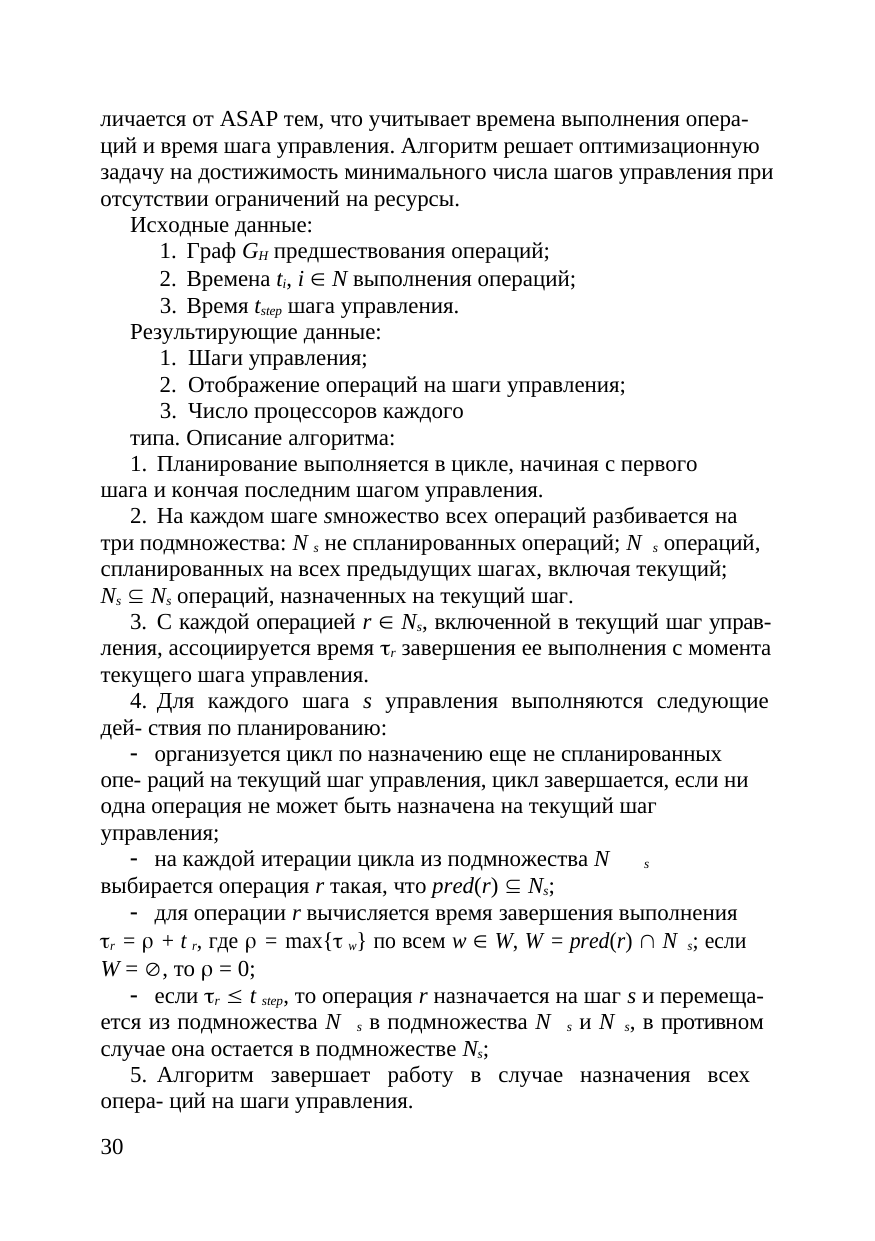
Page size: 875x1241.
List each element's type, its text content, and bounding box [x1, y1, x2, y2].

text Ns  Ns операций, назначенных на текущий шаг. [100, 582, 793, 608]
list для операции r вычисляется время завершения выполнения [130, 898, 793, 926]
list Времена ti, i  N выполнения операций; [159, 264, 793, 292]
list Шаги управления; [159, 344, 793, 371]
list Число процессоров каждого типа. Описание алгоритма: [130, 397, 519, 450]
list С каждой операцией r  Ns, включенной в текущий шаг управ- ления, ассоциируется время r завершения ее выполнения с момента текущего шага управления. [100, 608, 772, 687]
list Планирование выполняется в цикле, начиная с первого шага и кончая последним шагом управления. [100, 450, 750, 503]
text r =  + t r, где  = max{ w} по всем w  W, W = pred(r)  N s; если [100, 926, 793, 954]
list Граф GH предшествования операций; [159, 237, 793, 264]
list На каждом шаге sмножество всех операций разбивается на три подмножества: N s не спланированных операций; N s операций, спланированных на всех предыдущих шагах, включая текущий; [100, 503, 770, 582]
list организуется цикл по назначению еще не спланированных опе- раций на текущий шаг управления, цикл завершается, если ни одна операция не может быть назначена на текущий шаг управления; [100, 740, 760, 845]
list если r  t step, то операция r назначается на шаг s и перемеща- ется из подмножества N s в подмножества N s и N s, в противном случае она остается в подмножестве Ns; [100, 982, 764, 1061]
text 30 [100, 1133, 793, 1159]
text Исходные данные: [130, 211, 793, 237]
list Время tstep шага управления. Результирующие данные: [130, 292, 461, 344]
list Отображение операций на шаги управления; [159, 371, 793, 397]
list на каждой итерации цикла из подмножества N s выбирается операция r такая, что pred(r)  Ns; [100, 845, 767, 898]
list Алгоритм завершает работу в случае назначения всех опера- ций на шаги управления. [100, 1061, 750, 1114]
list Для каждого шага s управления выполняются следующие дей- ствия по планированию: [100, 687, 769, 740]
text личается от ASAP тем, что учитывает времена выполнения опера- ций и время шага управления. Алгоритм решает оптимизационную задачу на достижимость минимального числа шагов управления при отсутствии ограничений на ресурсы. [100, 106, 773, 211]
text W = , то  = 0; [100, 954, 793, 982]
